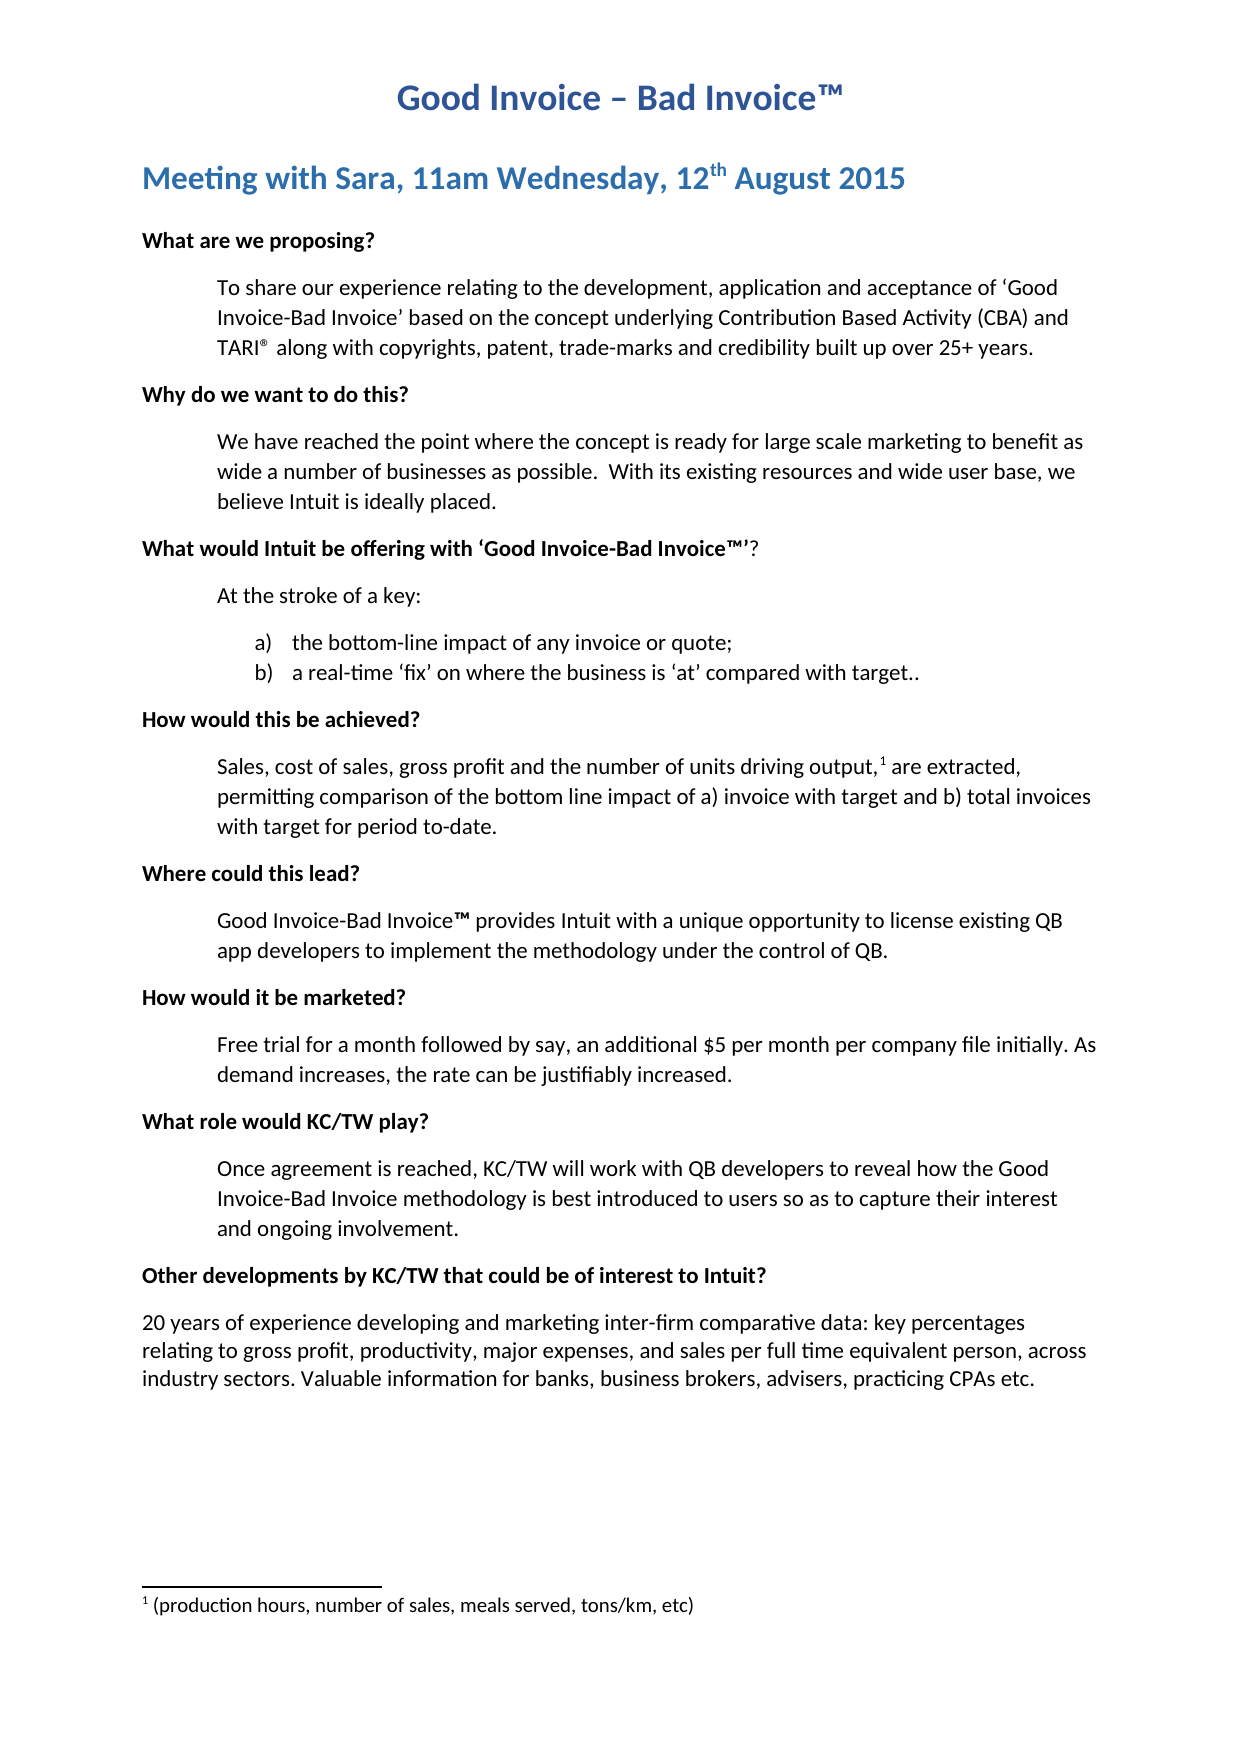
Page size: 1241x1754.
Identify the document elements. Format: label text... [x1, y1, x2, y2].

text What role would KC/TW play? [142, 1107, 1098, 1135]
text Where could this lead? [142, 859, 1098, 887]
list a real-time ‘fix’ on where the business is ‘at’ compared with target.. [254, 658, 1098, 686]
subtitle Meeting with Sara, 11am Wednesday, 12th August 2015 [142, 157, 1098, 198]
list the bottom-line impact of any invoice or quote; [254, 628, 1098, 656]
text 20 years of experience developing and marketing inter-firm comparative data: key percentages relating to gross profit, productivity, major expenses, and sales per full time equivalent person, across industry sectors. Valuable information for banks, business brokers, advisers, practicing CPAs etc. [142, 1308, 1098, 1392]
text To share our experience relating to the development, application and acceptance of ‘Good Invoice-Bad Invoice’ based on the concept underlying Contribution Based Activity (CBA) and TARI® along with copyrights, patent, trade-marks and credibility built up over 25+ years. [217, 273, 1098, 361]
text Good Invoice-Bad Invoice™ provides Intuit with a unique opportunity to license existing QB app developers to implement the methodology under the control of QB. [217, 906, 1098, 964]
text Sales, cost of sales, gross profit and the number of units driving output, are extracted, permitting comparison of the bottom line impact of a) invoice with target and b) total invoices with target for period to-date. [217, 752, 1098, 841]
text How would it be marketed? [142, 983, 1098, 1011]
text Once agreement is reached, KC/TW will work with QB developers to reveal how the Good Invoice-Bad Invoice methodology is best introduced to users so as to capture their interest and ongoing involvement. [217, 1154, 1098, 1243]
text We have reached the point where the concept is ready for large scale marketing to benefit as wide a number of businesses as possible. With its existing resources and wide user base, we believe Intuit is ideally placed. [217, 427, 1098, 516]
text How would this be achieved? [142, 705, 1098, 733]
text Why do we want to do this? [142, 380, 1098, 408]
text What are we proposing? [142, 226, 1098, 254]
text What would Intuit be offering with ‘Good Invoice-Bad Invoice™’? [142, 534, 1098, 562]
text Free trial for a month followed by say, an additional $5 per month per company file initially. As demand increases, the rate can be justifiably increased. [217, 1030, 1098, 1088]
text Other developments by KC/TW that could be of interest to Intuit? [142, 1261, 1098, 1289]
text At the stroke of a key: [142, 581, 1098, 609]
